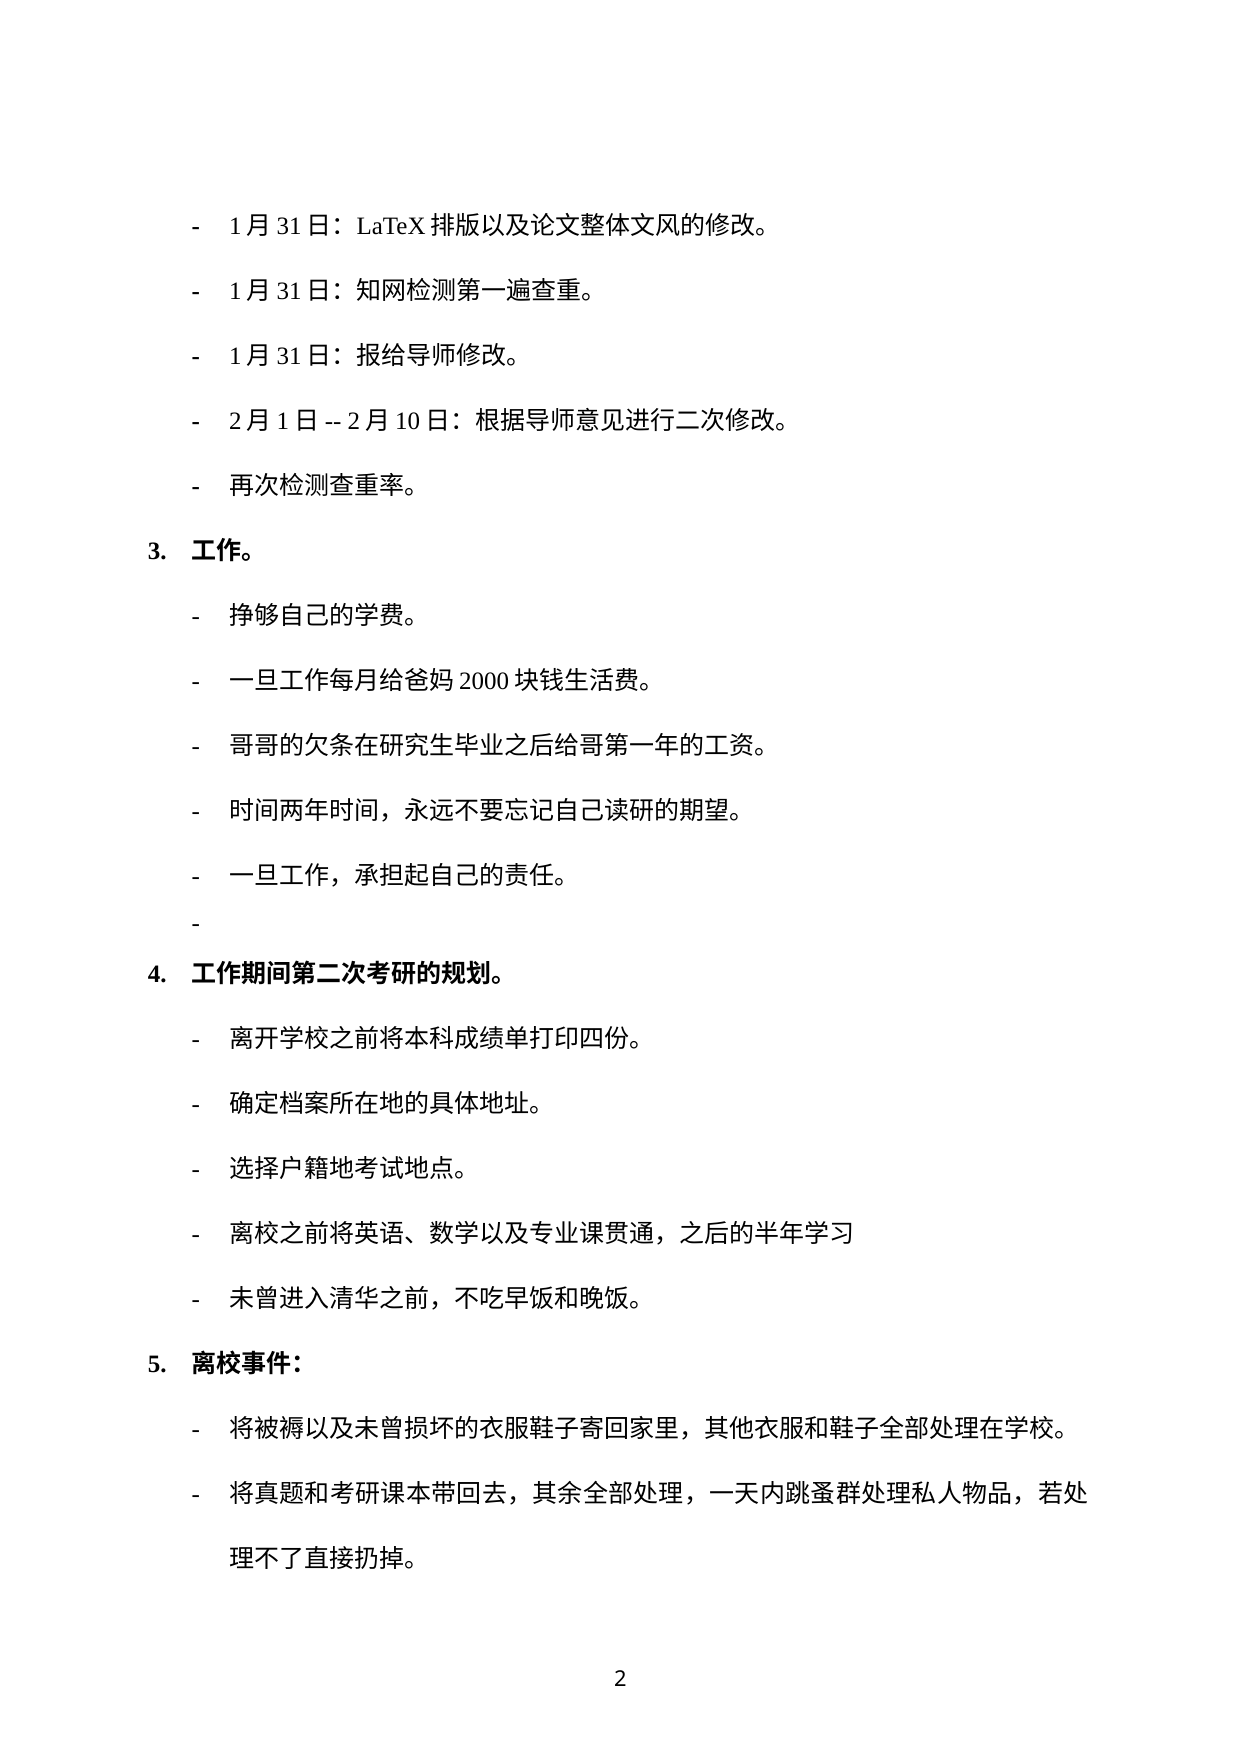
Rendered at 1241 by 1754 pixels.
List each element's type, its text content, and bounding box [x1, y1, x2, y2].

list 再次检测查重率。 [191, 451, 1092, 516]
list 工作。 [148, 516, 1092, 581]
list 离校之前将英语、数学以及专业课贯通，之后的半年学习 [191, 1199, 1092, 1264]
list 工作期间第二次考研的规划。 [148, 939, 1092, 1004]
list 1月31日：知网检测第一遍查重。 [191, 256, 1092, 321]
list 一旦工作每月给爸妈2000块钱生活费。 [191, 646, 1092, 711]
list 1月31日：LaTeX排版以及论文整体文风的修改。 [191, 191, 1092, 256]
list 时间两年时间，永远不要忘记自己读研的期望。 [191, 776, 1092, 841]
list 2月1日 -- 2月10日：根据导师意见进行二次修改。 [191, 386, 1092, 451]
list 1月31日：报给导师修改。 [191, 321, 1092, 386]
list 未曾进入清华之前，不吃早饭和晚饭。 [191, 1264, 1092, 1329]
list 将真题和考研课本带回去，其余全部处理，一天内跳蚤群处理私人物品，若处理不了直接扔掉。 [191, 1459, 1092, 1589]
list 确定档案所在地的具体地址。 [191, 1069, 1092, 1134]
list 一旦工作，承担起自己的责任。 [191, 841, 1092, 906]
list 挣够自己的学费。 [191, 581, 1092, 646]
list 将被褥以及未曾损坏的衣服鞋子寄回家里，其他衣服和鞋子全部处理在学校。 [191, 1394, 1092, 1459]
list 选择户籍地考试地点。 [191, 1134, 1092, 1199]
list 离开学校之前将本科成绩单打印四份。 [191, 1004, 1092, 1069]
list 离校事件： [148, 1329, 1092, 1394]
list 哥哥的欠条在研究生毕业之后给哥第一年的工资。 [191, 711, 1092, 776]
